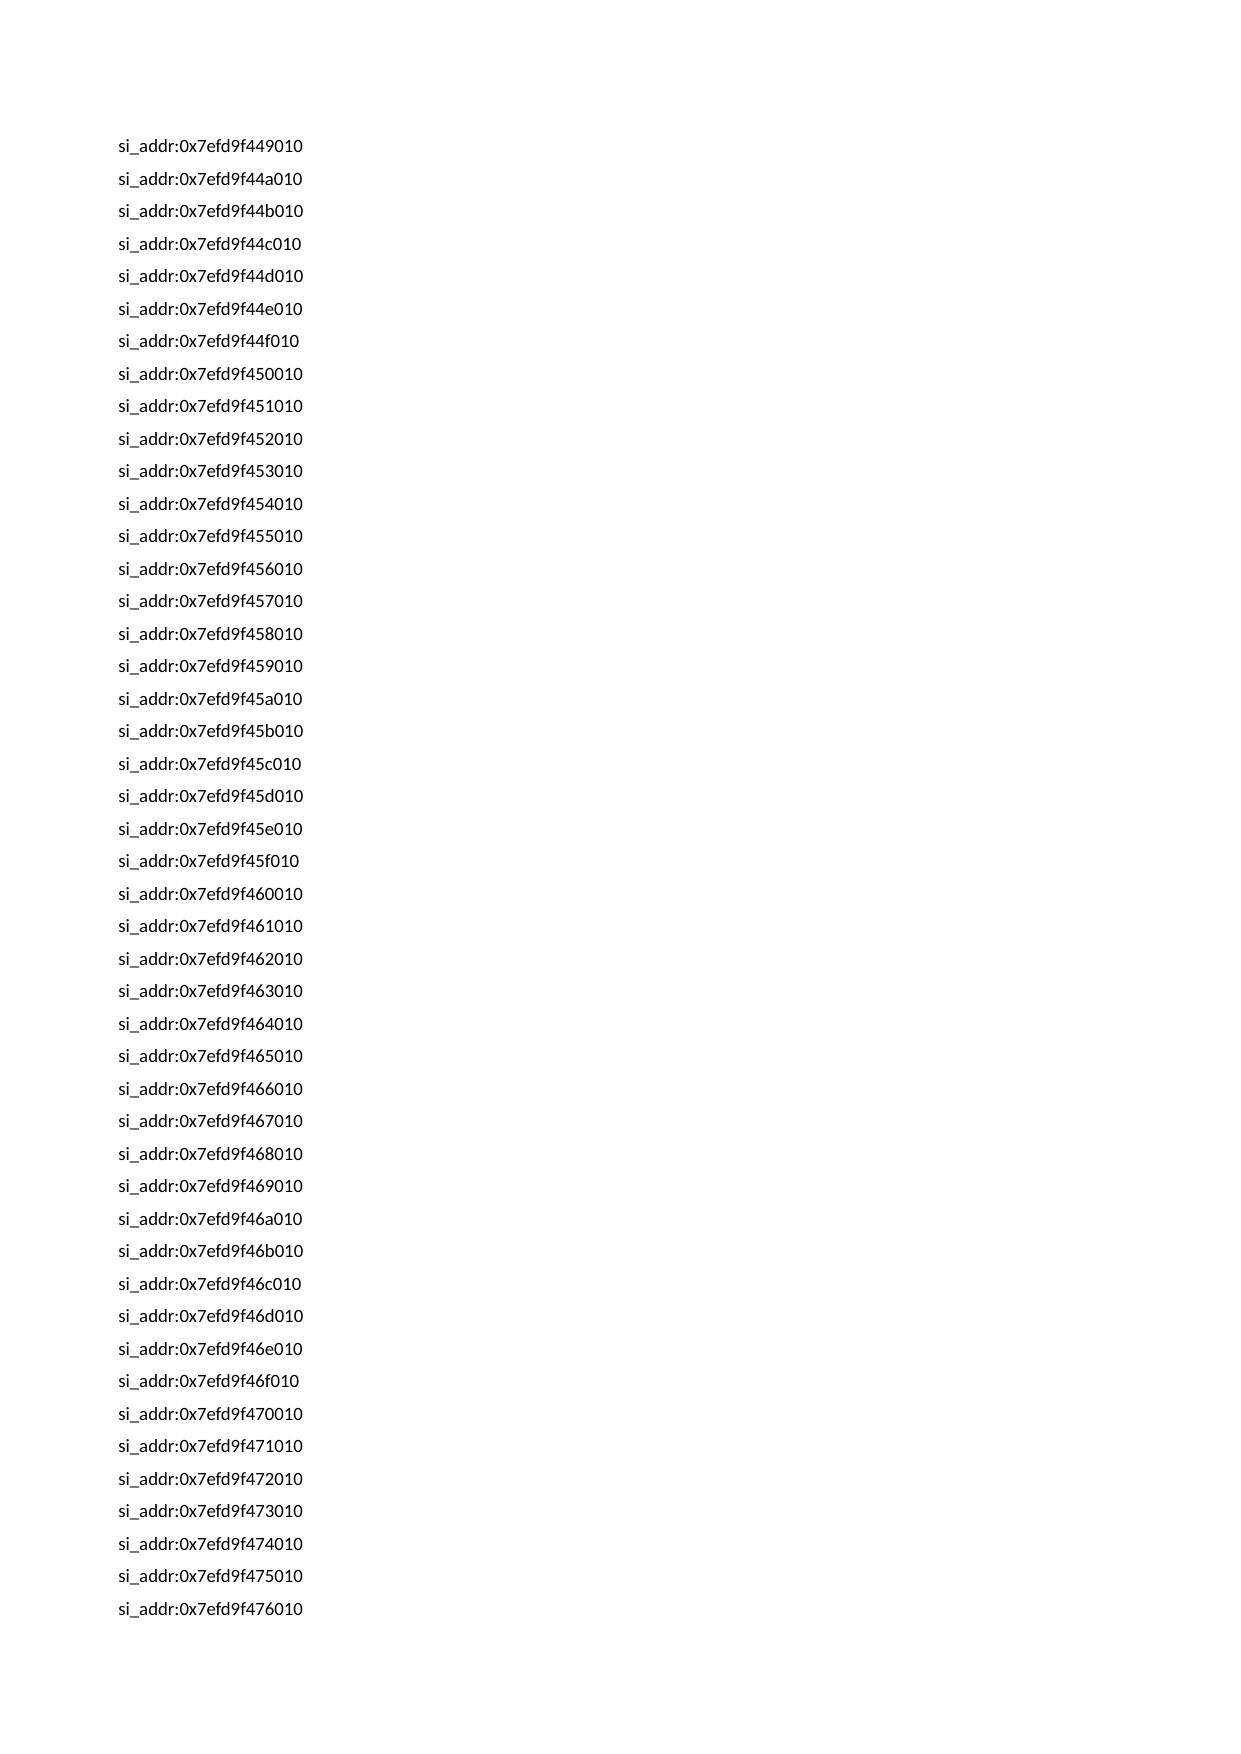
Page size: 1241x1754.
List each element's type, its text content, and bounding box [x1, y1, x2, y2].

text si_addr:0x7efd9f471010 [118, 1429, 1122, 1462]
text si_addr:0x7efd9f44f010 [118, 324, 1122, 357]
text si_addr:0x7efd9f454010 [118, 487, 1122, 519]
text si_addr:0x7efd9f44d010 [118, 259, 1122, 292]
text si_addr:0x7efd9f44b010 [118, 194, 1122, 227]
text si_addr:0x7efd9f44c010 [118, 227, 1122, 259]
text si_addr:0x7efd9f46a010 [118, 1202, 1122, 1234]
text si_addr:0x7efd9f45e010 [118, 812, 1122, 844]
text si_addr:0x7efd9f45d010 [118, 779, 1122, 812]
text si_addr:0x7efd9f455010 [118, 519, 1122, 552]
text si_addr:0x7efd9f461010 [118, 909, 1122, 942]
text si_addr:0x7efd9f460010 [118, 877, 1122, 909]
text si_addr:0x7efd9f45a010 [118, 682, 1122, 714]
text si_addr:0x7efd9f458010 [118, 617, 1122, 649]
text si_addr:0x7efd9f452010 [118, 422, 1122, 454]
text si_addr:0x7efd9f467010 [118, 1104, 1122, 1137]
text si_addr:0x7efd9f474010 [118, 1527, 1122, 1559]
text si_addr:0x7efd9f45b010 [118, 714, 1122, 747]
text si_addr:0x7efd9f46b010 [118, 1234, 1122, 1267]
text si_addr:0x7efd9f457010 [118, 584, 1122, 617]
text si_addr:0x7efd9f470010 [118, 1397, 1122, 1429]
text si_addr:0x7efd9f46f010 [118, 1364, 1122, 1397]
text si_addr:0x7efd9f45f010 [118, 844, 1122, 877]
text si_addr:0x7efd9f464010 [118, 1007, 1122, 1039]
text si_addr:0x7efd9f450010 [118, 357, 1122, 389]
text si_addr:0x7efd9f456010 [118, 552, 1122, 584]
text si_addr:0x7efd9f473010 [118, 1494, 1122, 1527]
text si_addr:0x7efd9f466010 [118, 1072, 1122, 1104]
text si_addr:0x7efd9f451010 [118, 389, 1122, 422]
text si_addr:0x7efd9f46e010 [118, 1332, 1122, 1364]
text si_addr:0x7efd9f468010 [118, 1137, 1122, 1169]
text si_addr:0x7efd9f453010 [118, 454, 1122, 487]
text si_addr:0x7efd9f44a010 [118, 162, 1122, 194]
text si_addr:0x7efd9f45c010 [118, 747, 1122, 779]
text si_addr:0x7efd9f476010 [118, 1592, 1122, 1624]
text si_addr:0x7efd9f463010 [118, 974, 1122, 1007]
text si_addr:0x7efd9f475010 [118, 1559, 1122, 1592]
text si_addr:0x7efd9f44e010 [118, 292, 1122, 324]
text si_addr:0x7efd9f46c010 [118, 1267, 1122, 1299]
text si_addr:0x7efd9f46d010 [118, 1299, 1122, 1332]
text si_addr:0x7efd9f472010 [118, 1462, 1122, 1494]
text si_addr:0x7efd9f465010 [118, 1039, 1122, 1072]
text si_addr:0x7efd9f469010 [118, 1169, 1122, 1202]
text si_addr:0x7efd9f449010 [118, 129, 1122, 162]
text si_addr:0x7efd9f462010 [118, 942, 1122, 974]
text si_addr:0x7efd9f459010 [118, 649, 1122, 682]
